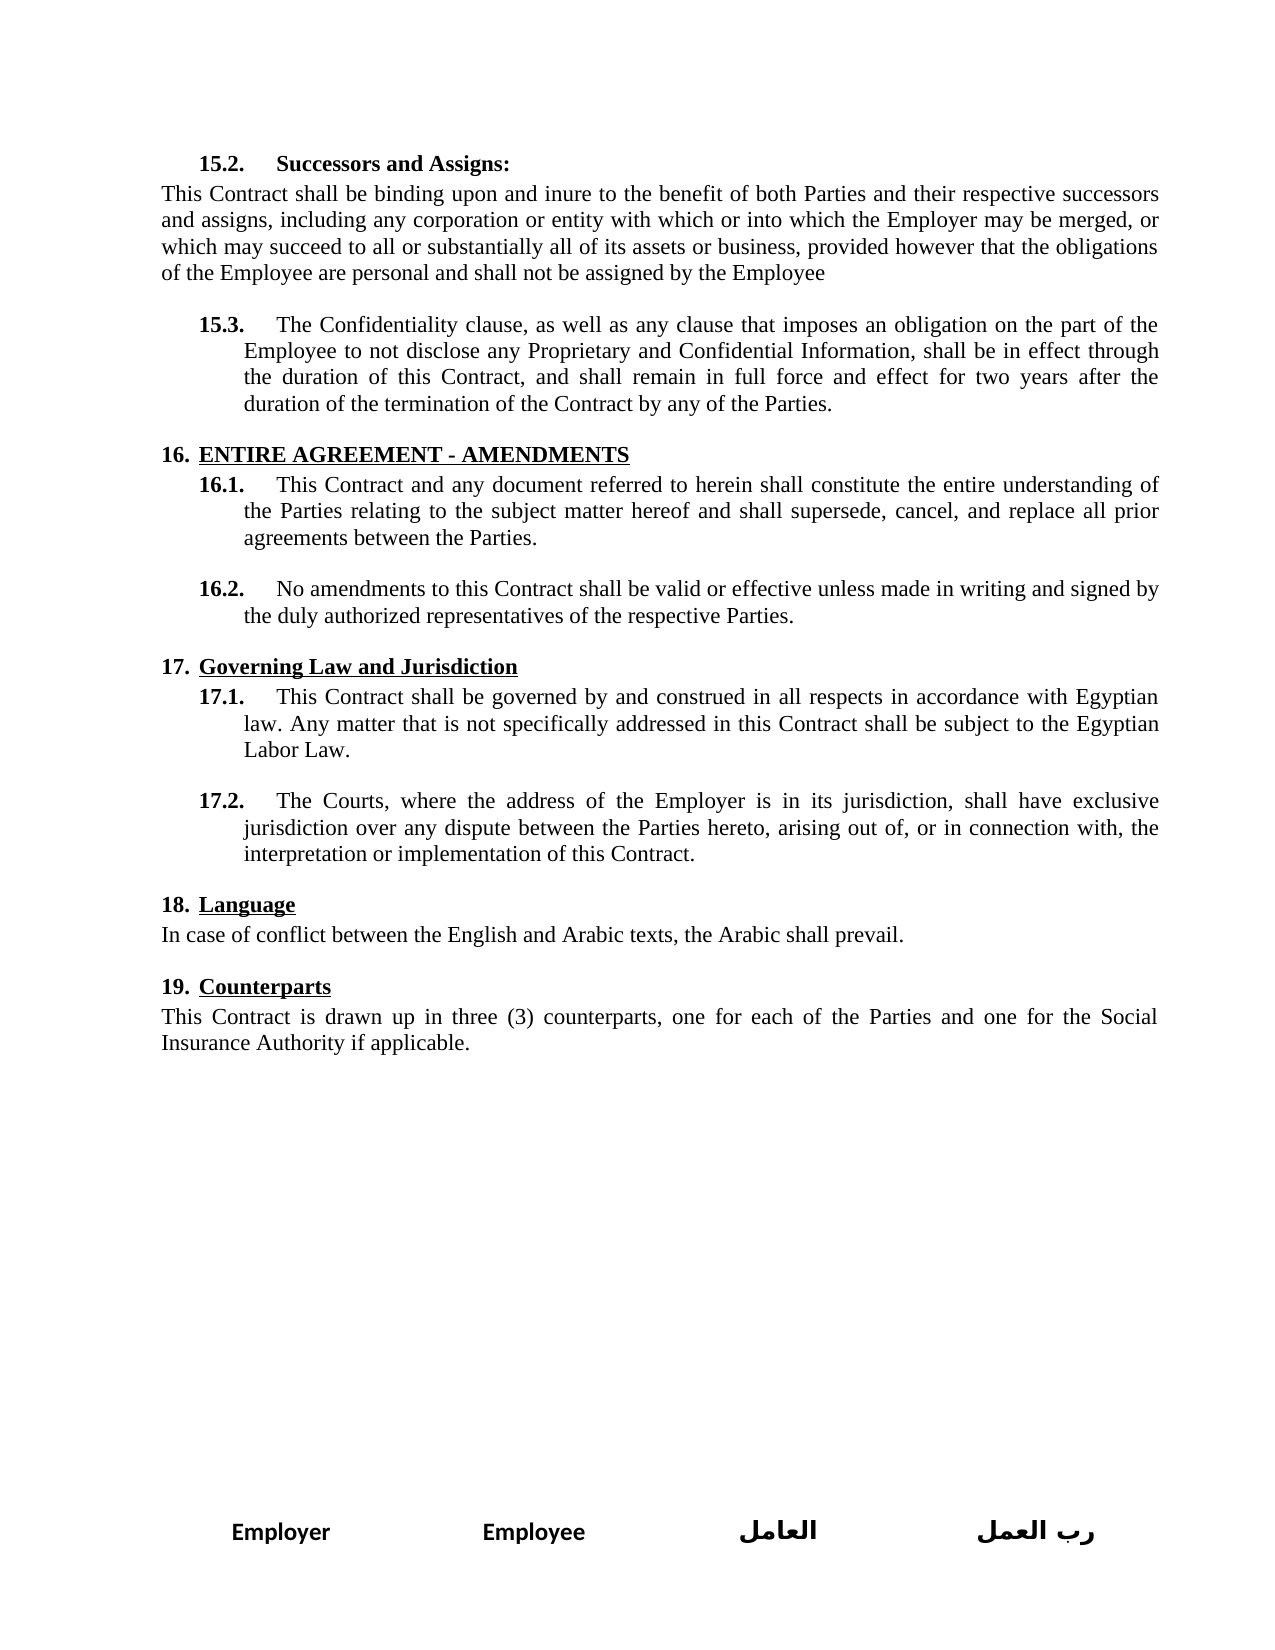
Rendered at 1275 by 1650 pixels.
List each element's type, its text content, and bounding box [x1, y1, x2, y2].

table_cell The Confidentiality clause, as well as any clause that imposes an obligation on the part of the Employee to not disclose any Proprietary and Confidential Information, shall be in effect through the duration of this Contract, and shall remain in full force and effect for two years after the duration of the termination of the Contract by any of the Parties. [150, 311, 1172, 441]
table_cell In case of conflict between the English and Arabic texts, the Arabic shall prevail. [150, 922, 1172, 973]
table_cell Language [150, 891, 1172, 922]
table_cell This Contract is drawn up in three (3) counterparts, one for each of the Parties and one for the Social Insurance Authority if applicable. [150, 1003, 1172, 1081]
table_cell Counterparts [150, 973, 1172, 1003]
table_cell This Contract and any document referred to herein shall constitute the entire understanding of the Parties relating to the subject matter hereof and shall supersede, cancel, and replace all prior agreements between the Parties. [150, 471, 1172, 575]
table_cell The Courts, where the address of the Employer is in its jurisdiction, shall have exclusive jurisdiction over any dispute between the Parties hereto, arising out of, or in connection with, the interpretation or implementation of this Contract. [150, 787, 1172, 891]
table_cell Governing Law and Jurisdiction [150, 653, 1172, 683]
table_cell ENTIRE AGREEMENT - AMENDMENTS [150, 441, 1172, 471]
table_cell No amendments to this Contract shall be valid or effective unless made in writing and signed by the duly authorized representatives of the respective Parties. [150, 575, 1172, 653]
table_cell Successors and Assigns: [150, 150, 1172, 180]
table_cell This Contract shall be binding upon and inure to the benefit of both Parties and their respective successors and assigns, including any corporation or entity with which or into which the Employer may be merged, or which may succeed to all or substantially all of its assets or business, provided however that the obligations of the Employee are personal and shall not be assigned by the Employee [150, 180, 1172, 311]
table_cell This Contract shall be governed by and construed in all respects in accordance with Egyptian law. Any matter that is not specifically addressed in this Contract shall be subject to the Egyptian Labor Law. [150, 683, 1172, 787]
